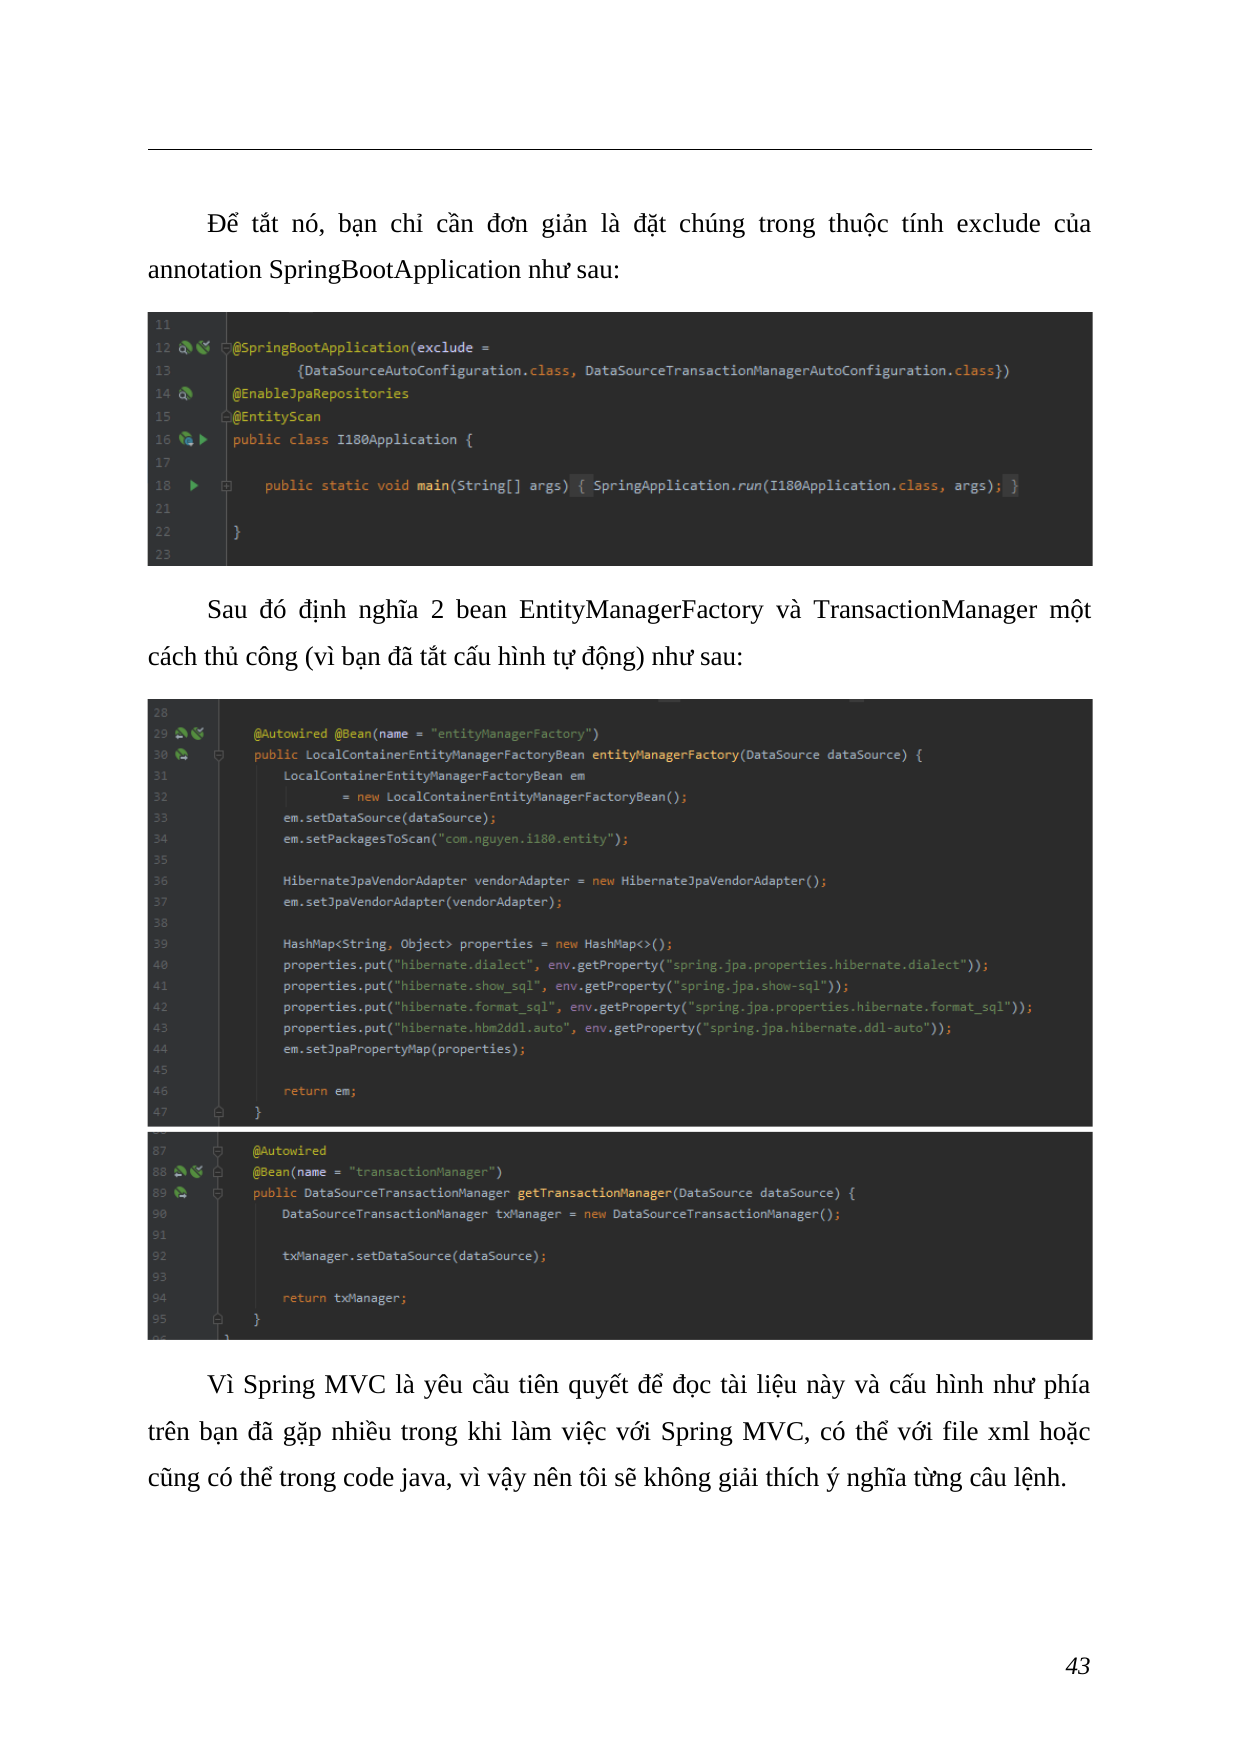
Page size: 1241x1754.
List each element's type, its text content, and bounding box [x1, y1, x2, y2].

picture [147, 312, 1093, 566]
text Vì Spring MVC là yêu cầu tiên quyết để đọc tài liệu này và cấu hình như phía trên bạn đã gặp nhiều trong khi làm việc với Spring MVC, có thể với file xml hoặc cũng có thể trong code java, vì vậy nên tôi sẽ không giải thích ý nghĩa từng câu lệnh. [148, 1368, 1092, 1493]
text Sau đó định nghĩa 2 bean EntityManagerFactory và TransactionManager một cách thủ công (vì bạn đã tắt cấu hình tự động) như sau: [148, 593, 1092, 671]
picture [147, 699, 1093, 1341]
text Để tắt nó, bạn chỉ cần đơn giản là đặt chúng trong thuộc tính exclude của annotation SpringBootApplication như sau: [148, 207, 1092, 284]
